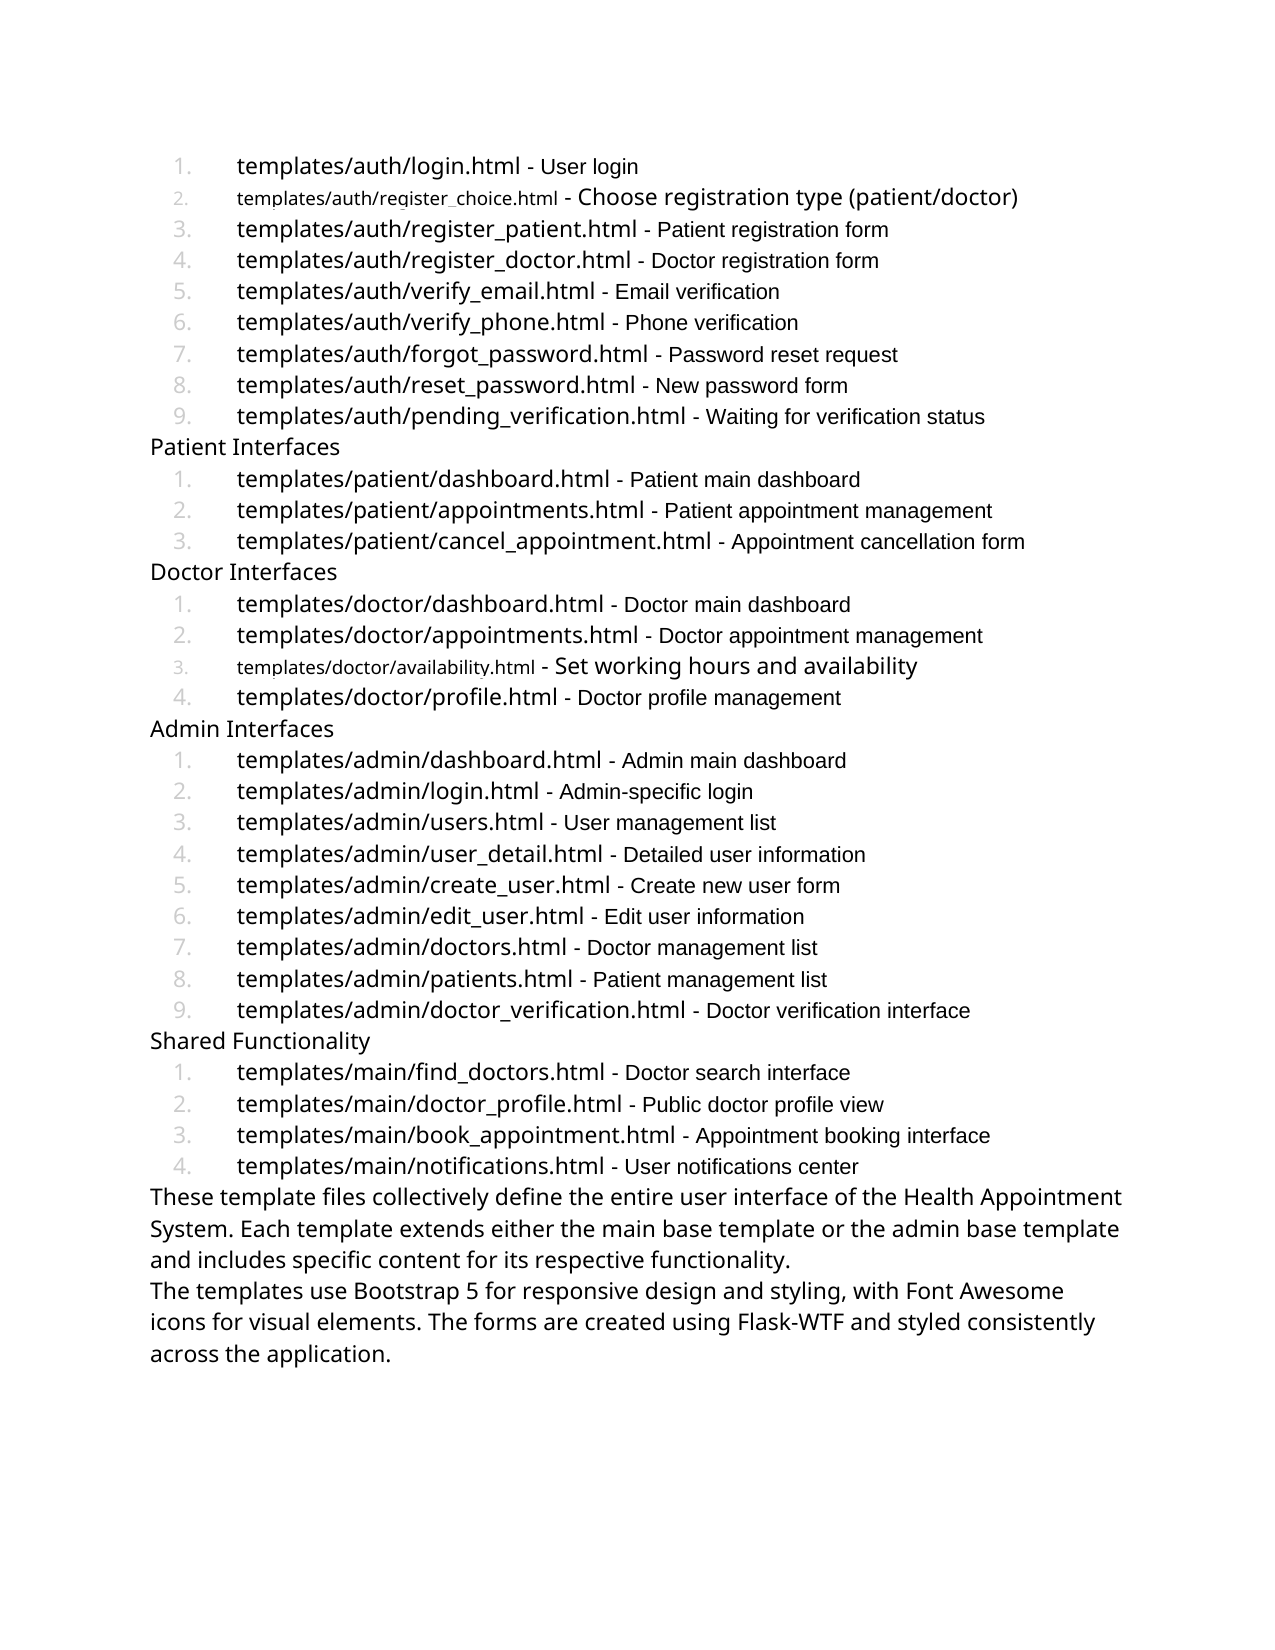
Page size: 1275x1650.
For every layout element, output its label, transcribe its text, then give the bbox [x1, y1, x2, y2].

list templates/main/notifications.html - User notifications center [173, 1150, 1125, 1181]
list templates/main/doctor_profile.html - Public doctor profile view [173, 1087, 1125, 1119]
list templates/doctor/availability.html - Set working hours and availability [173, 650, 1125, 681]
list templates/auth/verify_phone.html - Phone verification [173, 306, 1125, 337]
text Shared Functionality [150, 1025, 1125, 1056]
list templates/admin/edit_user.html - Edit user information [173, 900, 1125, 931]
list templates/admin/user_detail.html - Detailed user information [173, 837, 1125, 869]
list templates/admin/doctor_verification.html - Doctor verification interface [173, 994, 1125, 1025]
list templates/patient/cancel_appointment.html - Appointment cancellation form [173, 525, 1125, 556]
text These template files collectively define the entire user interface of the Health Appointment System. Each template extends either the main base template or the admin base template and includes specific content for its respective functionality. [150, 1181, 1125, 1275]
list templates/auth/register_doctor.html - Doctor registration form [173, 244, 1125, 275]
list templates/auth/forgot_password.html - Password reset request [173, 337, 1125, 369]
list templates/auth/verify_email.html - Email verification [173, 275, 1125, 306]
text Doctor Interfaces [150, 556, 1125, 587]
list templates/auth/register_patient.html - Patient registration form [173, 212, 1125, 244]
list templates/admin/dashboard.html - Admin main dashboard [173, 744, 1125, 775]
list templates/auth/login.html - User login [173, 150, 1125, 181]
list templates/doctor/appointments.html - Doctor appointment management [173, 619, 1125, 650]
list templates/auth/register_choice.html - Choose registration type (patient/doctor) [173, 181, 1125, 212]
list templates/admin/login.html - Admin-specific login [173, 775, 1125, 806]
list templates/doctor/profile.html - Doctor profile management [173, 681, 1125, 712]
list templates/admin/patients.html - Patient management list [173, 962, 1125, 994]
list templates/main/book_appointment.html - Appointment booking interface [173, 1119, 1125, 1150]
list templates/admin/create_user.html - Create new user form [173, 869, 1125, 900]
text The templates use Bootstrap 5 for responsive design and styling, with Font Awesome icons for visual elements. The forms are created using Flask-WTF and styled consistently across the application. [150, 1275, 1125, 1369]
list templates/main/find_doctors.html - Doctor search interface [173, 1056, 1125, 1087]
text Patient Interfaces [150, 431, 1125, 462]
text Admin Interfaces [150, 712, 1125, 744]
list templates/patient/dashboard.html - Patient main dashboard [173, 462, 1125, 494]
list templates/auth/reset_password.html - New password form [173, 369, 1125, 400]
list templates/auth/pending_verification.html - Waiting for verification status [173, 400, 1125, 431]
list templates/patient/appointments.html - Patient appointment management [173, 494, 1125, 525]
list templates/doctor/dashboard.html - Doctor main dashboard [173, 587, 1125, 619]
list templates/admin/doctors.html - Doctor management list [173, 931, 1125, 962]
list templates/admin/users.html - User management list [173, 806, 1125, 837]
